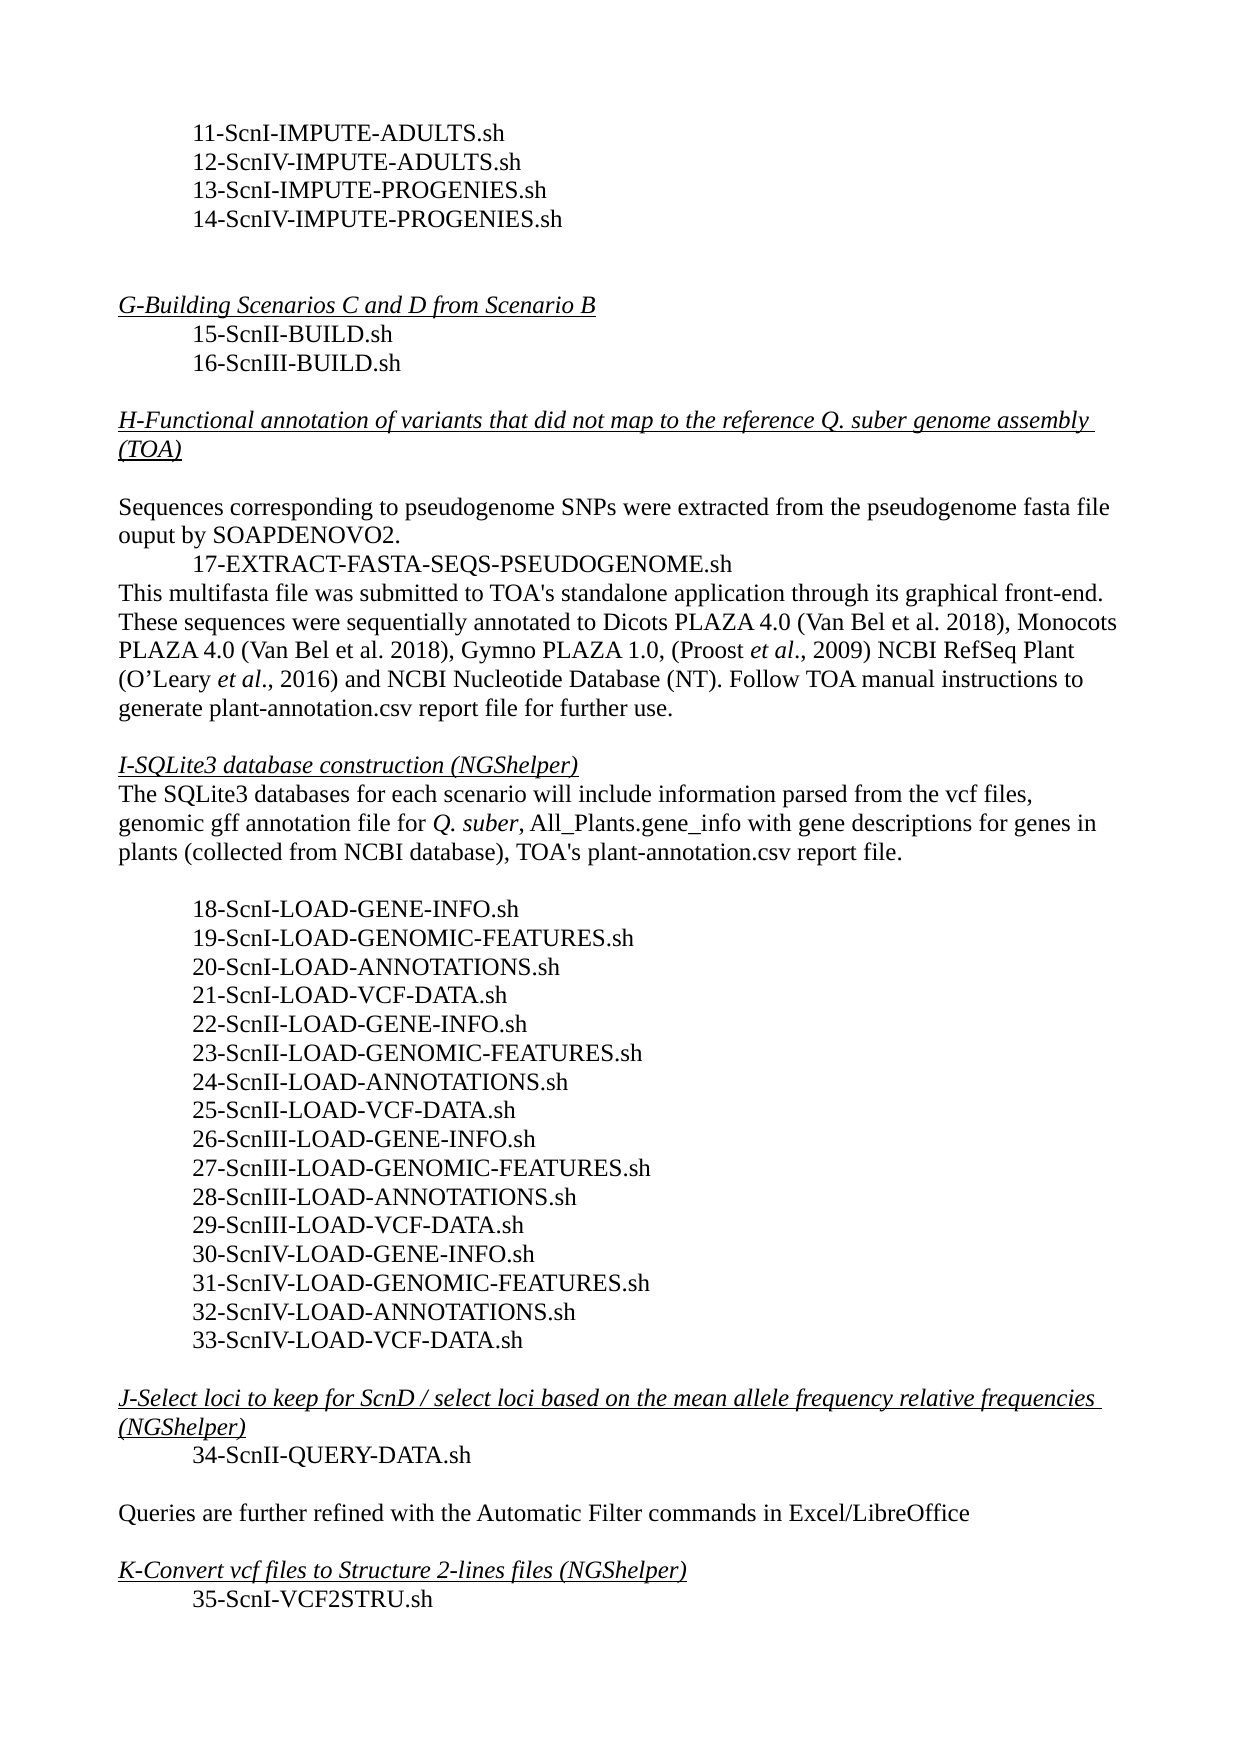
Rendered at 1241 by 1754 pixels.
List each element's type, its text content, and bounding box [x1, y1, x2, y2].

text 34-ScnII-QUERY-DATA.sh [118, 1441, 1122, 1469]
text 30-ScnIV-LOAD-GENE-INFO.sh [118, 1239, 1122, 1268]
text 29-ScnIII-LOAD-VCF-DATA.sh [118, 1211, 1122, 1239]
text 33-ScnIV-LOAD-VCF-DATA.sh [118, 1326, 1122, 1354]
text 21-ScnI-LOAD-VCF-DATA.sh [118, 981, 1122, 1009]
text 23-ScnII-LOAD-GENOMIC-FEATURES.sh [118, 1038, 1122, 1067]
text 11-ScnI-IMPUTE-ADULTS.sh [118, 118, 1122, 147]
text 17-EXTRACT-FASTA-SEQS-PSEUDOGENOME.sh [118, 549, 1122, 578]
text This multifasta file was submitted to TOA's standalone application through its graphical front-end. These sequences were sequentially annotated to Dicots PLAZA 4.0 (Van Bel et al. 2018), Monocots PLAZA 4.0 (Van Bel et al. 2018), Gymno PLAZA 1.0, (Proost et al., 2009) NCBI RefSeq Plant (O’Leary et al., 2016) and NCBI Nucleotide Database (NT). Follow TOA manual instructions to generate plant-annotation.csv report file for further use. [118, 578, 1122, 722]
text 35-ScnI-VCF2STRU.sh [118, 1584, 1122, 1613]
text 28-ScnIII-LOAD-ANNOTATIONS.sh [118, 1182, 1122, 1211]
text 13-ScnI-IMPUTE-PROGENIES.sh [118, 176, 1122, 204]
text 22-ScnII-LOAD-GENE-INFO.sh [118, 1009, 1122, 1038]
text Sequences corresponding to pseudogenome SNPs were extracted from the pseudogenome fasta file ouput by SOAPDENOVO2. [118, 492, 1122, 549]
text 32-ScnIV-LOAD-ANNOTATIONS.sh [118, 1297, 1122, 1326]
text H-Functional annotation of variants that did not map to the reference Q. suber genome assembly (TOA) [118, 406, 1122, 463]
text 19-ScnI-LOAD-GENOMIC-FEATURES.sh [118, 923, 1122, 952]
text K-Convert vcf files to Structure 2-lines files (NGShelper) [118, 1556, 1122, 1584]
text 15-ScnII-BUILD.sh [118, 319, 1122, 348]
text I-SQLite3 database construction (NGShelper) [118, 751, 1122, 779]
text 25-ScnII-LOAD-VCF-DATA.sh [118, 1096, 1122, 1124]
text 24-ScnII-LOAD-ANNOTATIONS.sh [118, 1067, 1122, 1096]
text 16-ScnIII-BUILD.sh [118, 348, 1122, 377]
text Queries are further refined with the Automatic Filter commands in Excel/LibreOffice [118, 1498, 1122, 1527]
text 14-ScnIV-IMPUTE-PROGENIES.sh [118, 204, 1122, 233]
text 20-ScnI-LOAD-ANNOTATIONS.sh [118, 952, 1122, 981]
text The SQLite3 databases for each scenario will include information parsed from the vcf files, genomic gff annotation file for Q. suber, All_Plants.gene_info with gene descriptions for genes in plants (collected from NCBI database), TOA's plant-annotation.csv report file. [118, 779, 1122, 866]
text G-Building Scenarios C and D from Scenario B [118, 291, 1122, 319]
text 12-ScnIV-IMPUTE-ADULTS.sh [118, 147, 1122, 176]
text 31-ScnIV-LOAD-GENOMIC-FEATURES.sh [118, 1268, 1122, 1297]
text 27-ScnIII-LOAD-GENOMIC-FEATURES.sh [118, 1153, 1122, 1182]
text 26-ScnIII-LOAD-GENE-INFO.sh [118, 1124, 1122, 1153]
text 18-ScnI-LOAD-GENE-INFO.sh [118, 894, 1122, 923]
text J-Select loci to keep for ScnD / select loci based on the mean allele frequency relative frequencies (NGShelper) [118, 1383, 1122, 1441]
